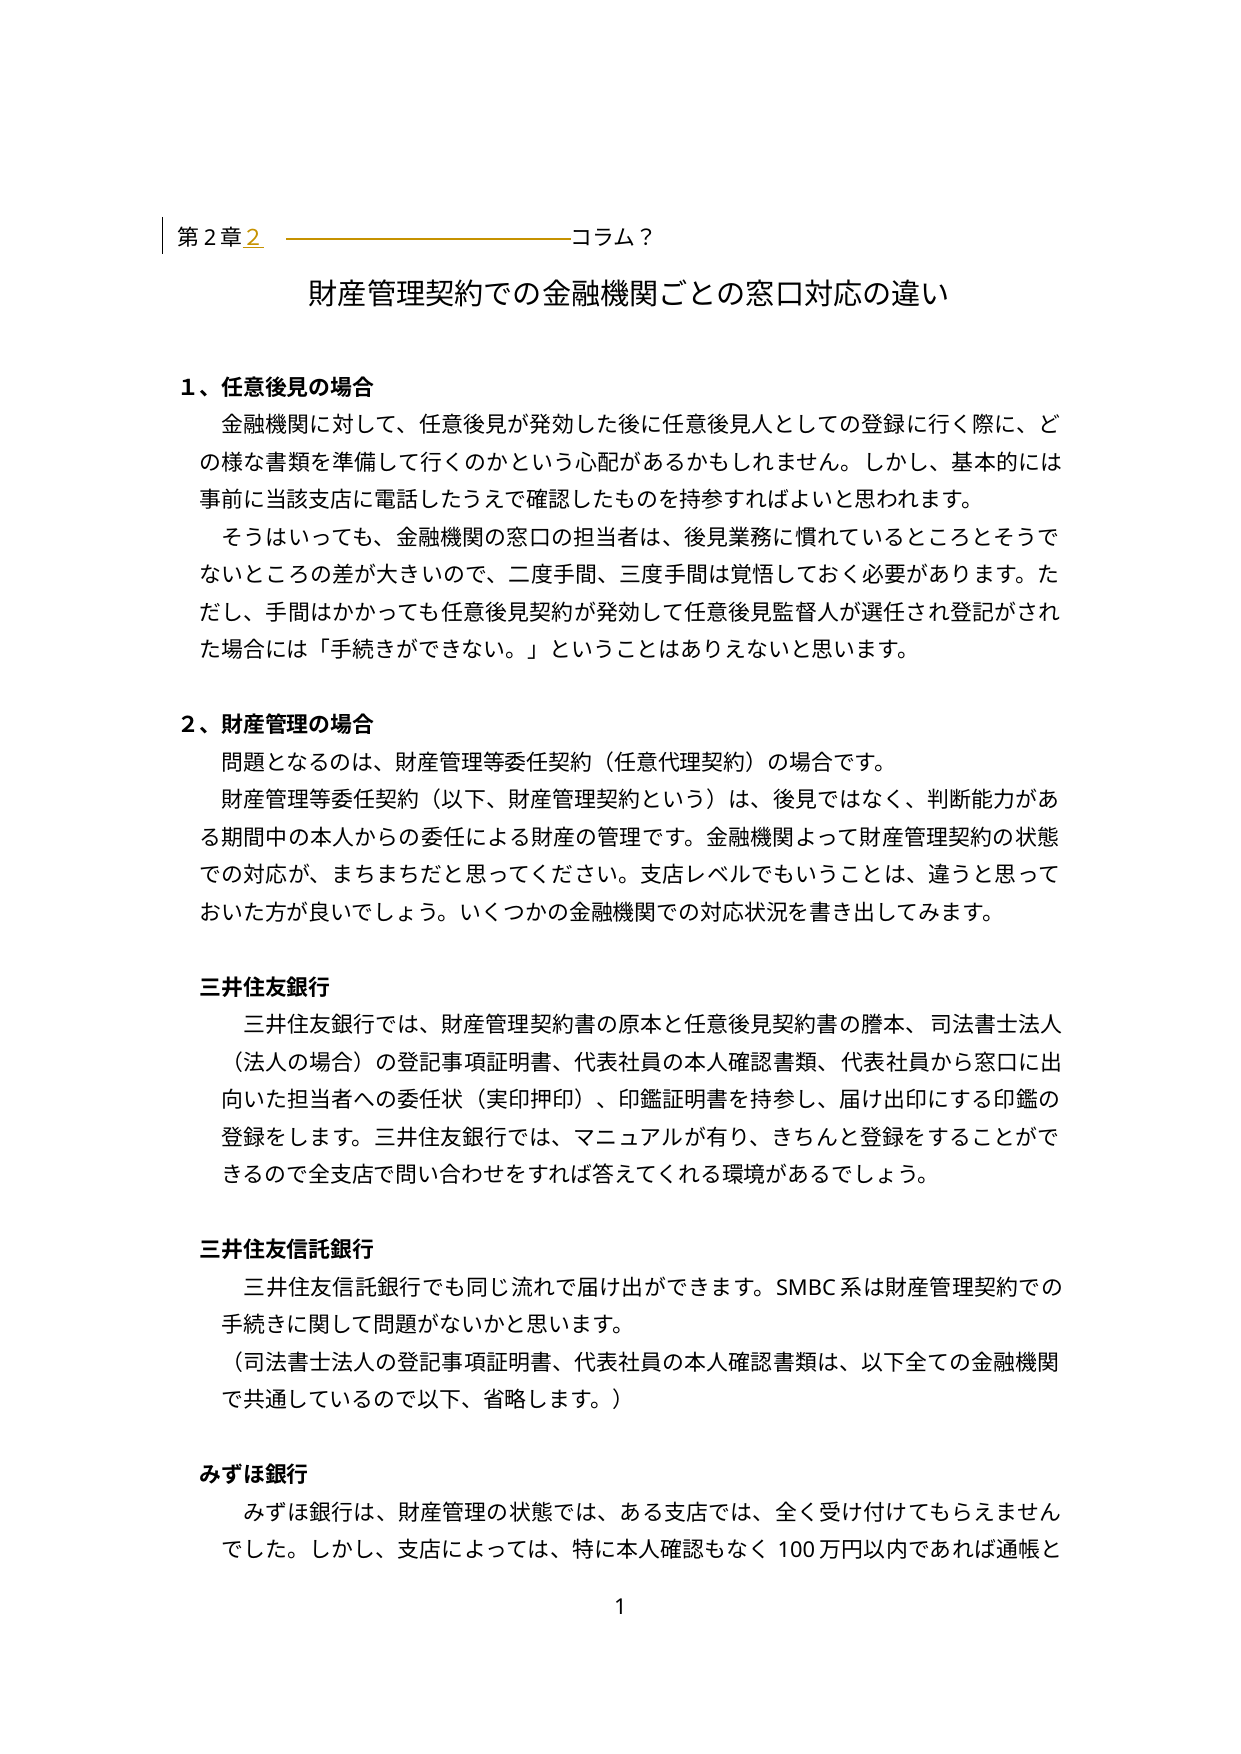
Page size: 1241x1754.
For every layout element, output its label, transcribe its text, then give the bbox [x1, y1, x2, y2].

text １、任意後見の場合 [177, 367, 1063, 404]
text 第2章 コラム？ [177, 217, 1063, 254]
text ２、財産管理の場合 [177, 704, 1063, 742]
text 三井住友信託銀行でも同じ流れで届け出ができます。SMBC系は財産管理契約での手続きに関して問題がないかと思います。 [199, 1267, 1063, 1342]
text 金融機関に対して、任意後見が発効した後に任意後見人としての登録に行く際に、どの様な書類を準備して行くのかという心配があるかもしれません。しかし、基本的には事前に当該支店に電話したうえで確認したものを持参すればよいと思われます。 [199, 404, 1063, 517]
text 財産管理等委任契約（以下、財産管理契約という）は、後見ではなく、判断能力がある期間中の本人からの委任による財産の管理です。金融機関よって財産管理契約の状態での対応が、まちまちだと思ってください。支店レベルでもいうことは、違うと思っておいた方が良いでしょう。いくつかの金融機関での対応状況を書き出してみます。 [199, 779, 1063, 929]
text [221, 1492, 1063, 1567]
text （司法書士法人の登記事項証明書、代表社員の本人確認書類は、以下全ての金融機関で共通しているので以下、省略します。） [221, 1342, 1063, 1417]
text 財産管理契約での金融機関ごとの窓口対応の違い [177, 254, 1063, 329]
text みずほ銀行 [177, 1454, 1063, 1492]
text 問題となるのは、財産管理等委任契約（任意代理契約）の場合です。 [177, 742, 1063, 779]
text 三井住友銀行では、財産管理契約書の原本と任意後見契約書の謄本、司法書士法人（法人の場合）の登記事項証明書、代表社員の本人確認書類、代表社員から窓口に出向いた担当者への委任状（実印押印）、印鑑証明書を持参し、届け出印にする印鑑の登録をします。三井住友銀行では、マニュアルが有り、きちんと登録をすることができるので全支店で問い合わせをすれば答えてくれる環境があるでしょう。 [221, 1004, 1063, 1192]
text 三井住友信託銀行 [177, 1229, 1063, 1267]
text 三井住友銀行 [177, 967, 1063, 1004]
text そうはいっても、金融機関の窓口の担当者は、後見業務に慣れているところとそうでないところの差が大きいので、二度手間、三度手間は覚悟しておく必要があります。ただし、手間はかかっても任意後見契約が発効して任意後見監督人が選任され登記がされた場合には「手続きができない。」ということはありえないと思います。 [199, 517, 1063, 667]
